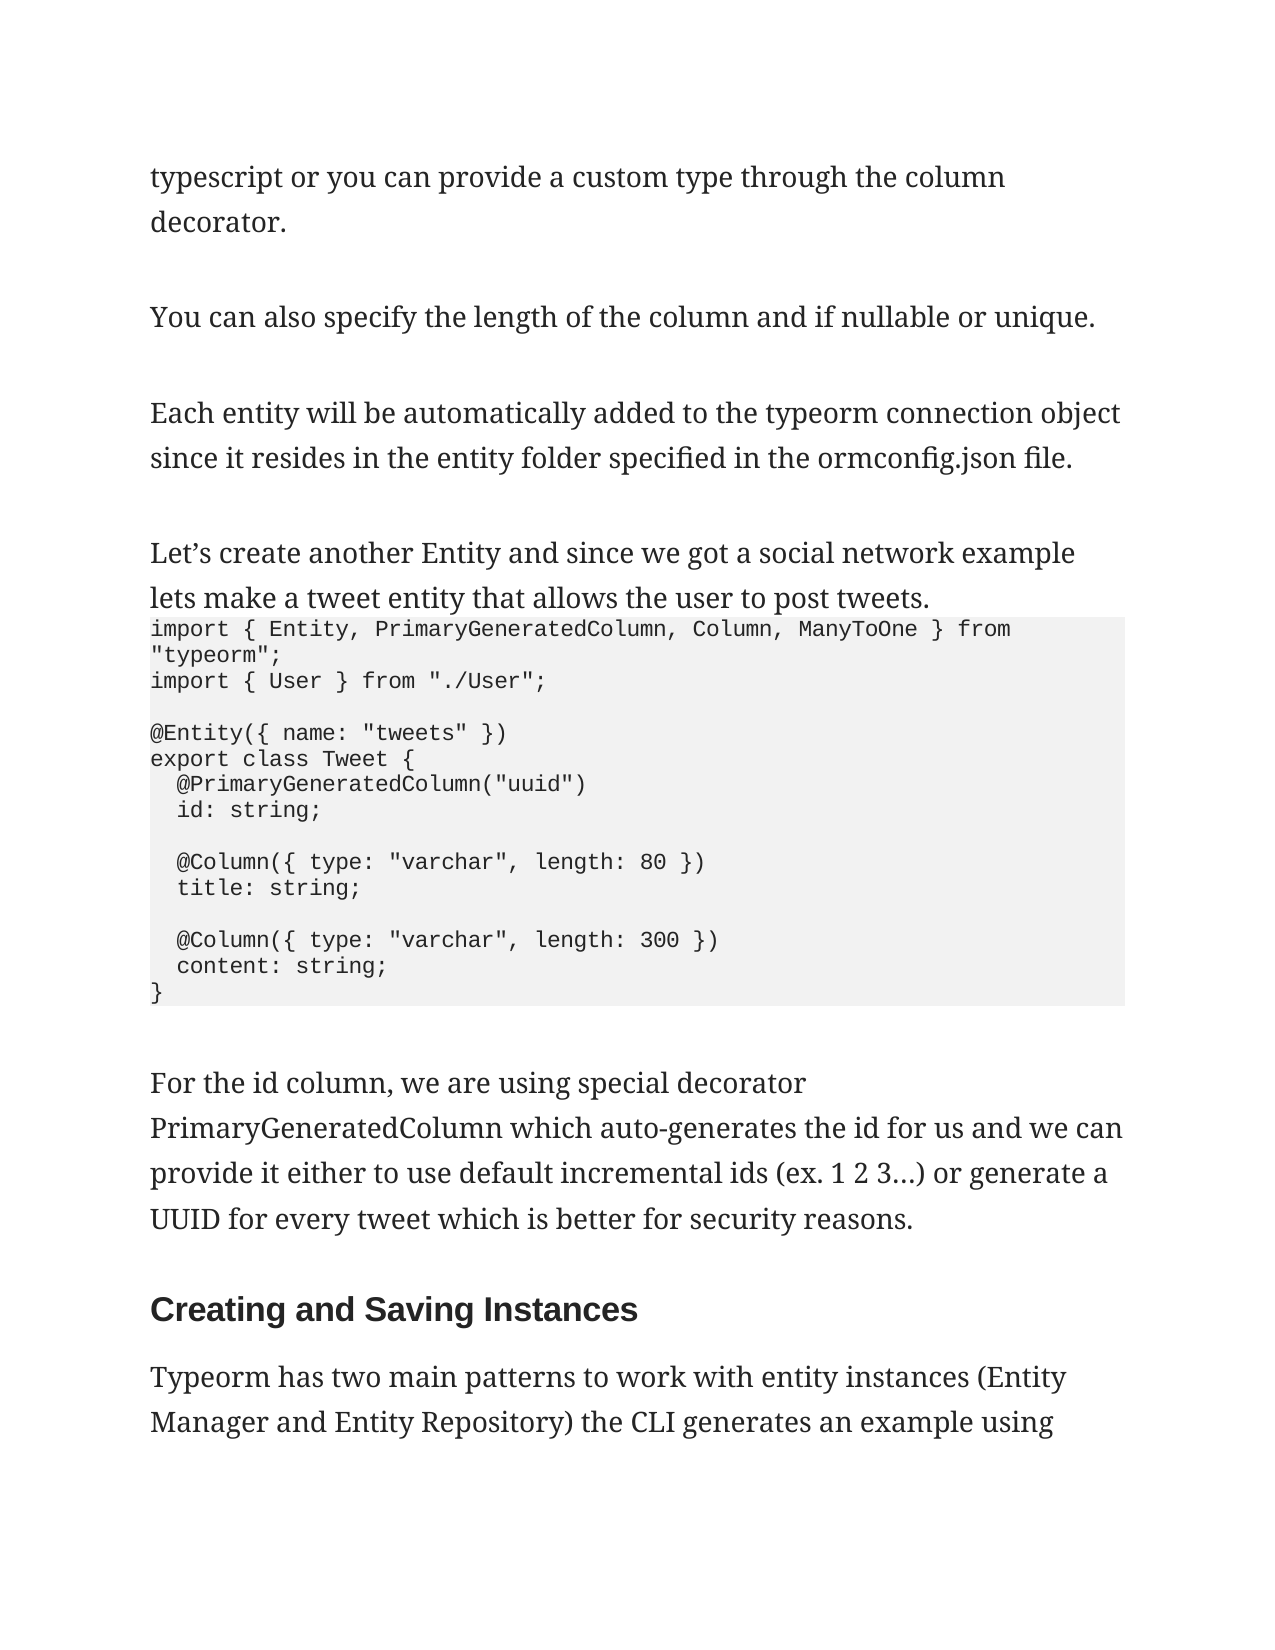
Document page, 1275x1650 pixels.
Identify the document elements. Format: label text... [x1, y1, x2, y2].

text Let’s create another Entity and since we got a social network example lets make a tweet entity that allows the user to post tweets. [150, 527, 1125, 617]
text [150, 1350, 1125, 1441]
text You can also specify the length of the column and if nullable or unique. [150, 291, 1125, 336]
text Creating and Saving Instances [150, 1286, 1125, 1329]
text For the id column, we are using special decorator PrimaryGeneratedColumn which auto-generates the id for us and we can provide it either to use default incremental ids (ex. 1 2 3…) or generate a UUID for every tweet which is better for security reasons. [150, 1056, 1125, 1237]
text Each entity will be automatically added to the typeorm connection object since it resides in the entity folder specified in the ormconfig.json file. [150, 386, 1125, 477]
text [150, 150, 1125, 241]
text import { Entity, PrimaryGeneratedColumn, Column, ManyToOne } from "typeorm"; import { User } from "./User"; @Entity({ name: "tweets" }) export class Tweet { @PrimaryGeneratedColumn("uuid") id: string; @Column({ type: "varchar", length: 80 }) title: string; @Column({ type: "varchar", length: 300 }) content: string; } [150, 617, 1125, 1006]
